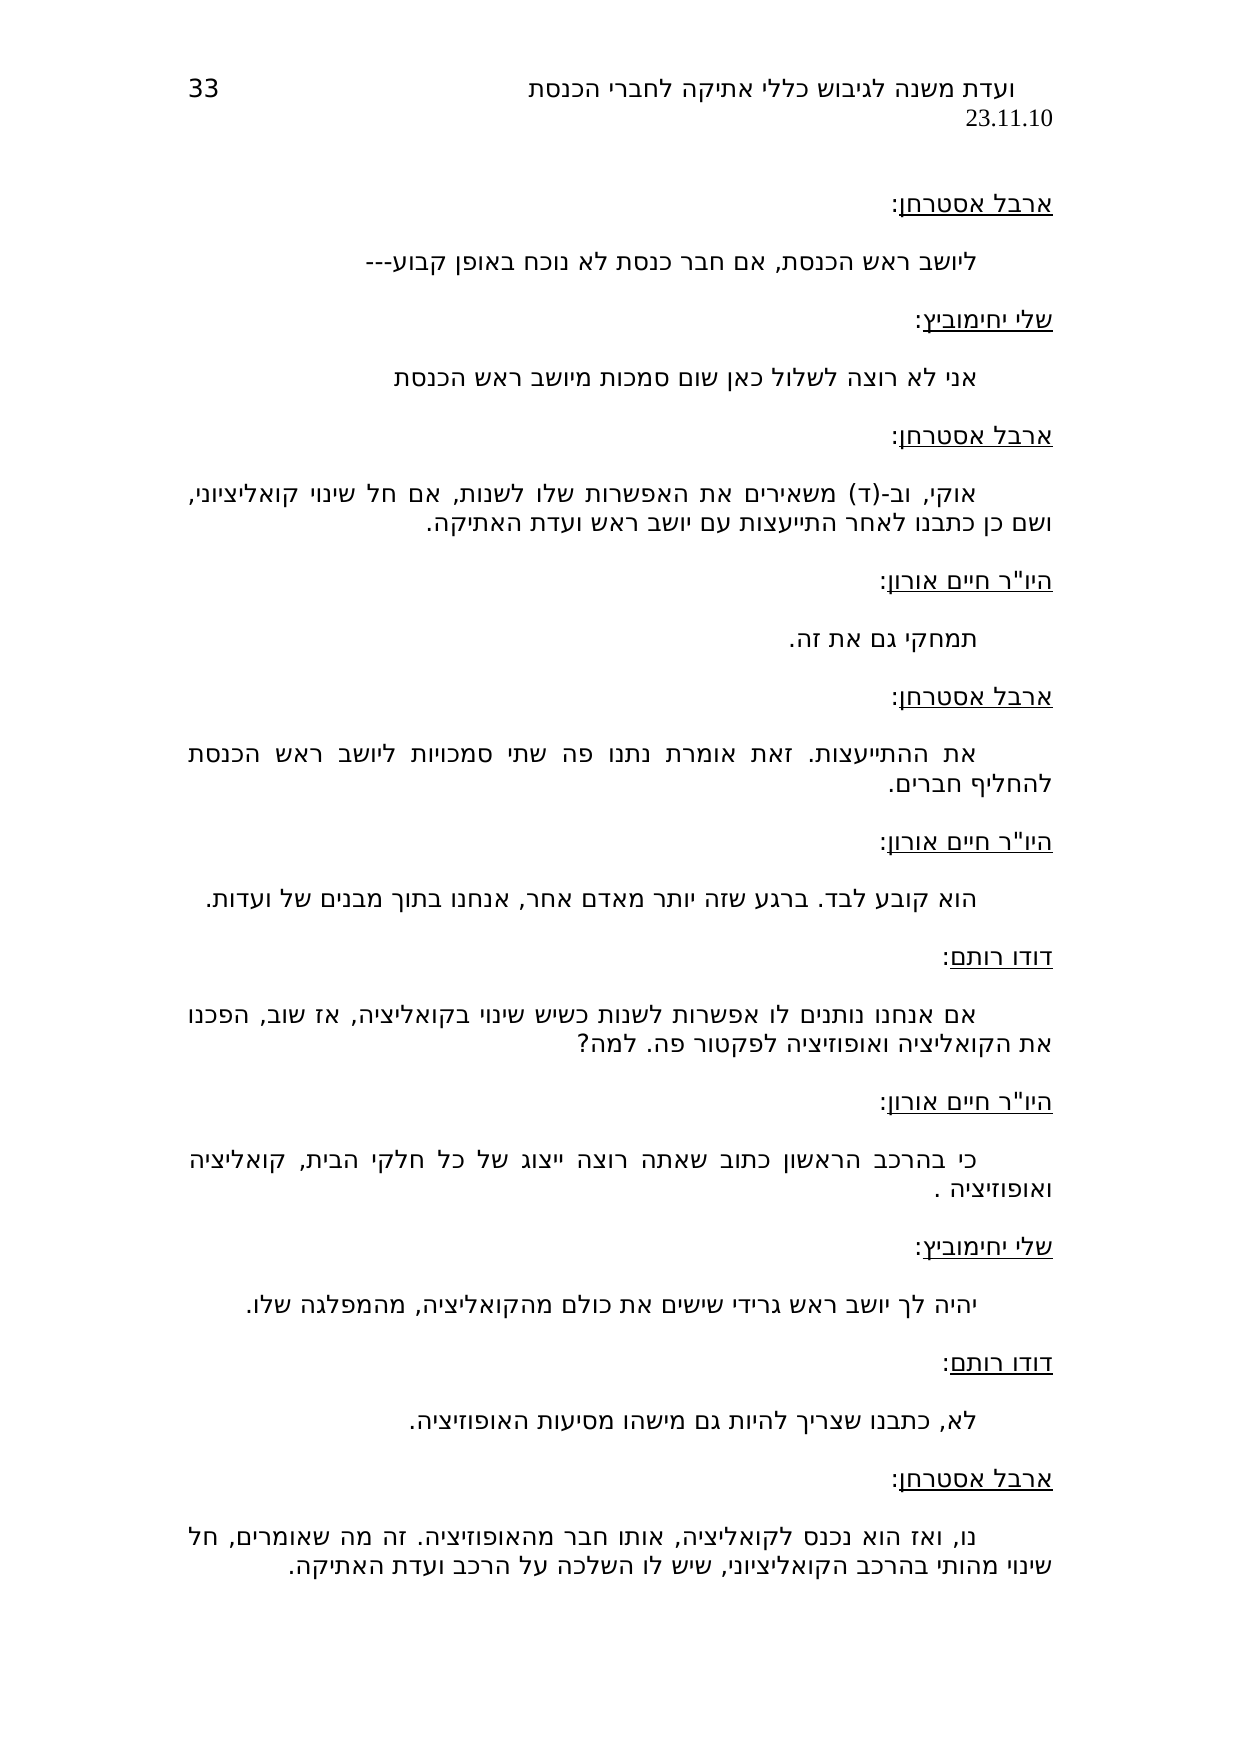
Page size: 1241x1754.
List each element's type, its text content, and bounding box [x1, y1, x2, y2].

text לא, כתבנו שצריך להיות גם מישהו מסיעות האופוזיציה. [187, 1406, 1053, 1435]
text ארבל אסטרחן: [187, 1464, 1053, 1493]
text את ההתייעצות. זאת אומרת נתנו פה שתי סמכויות ליושב ראש הכנסת להחליף חברים. [187, 739, 1053, 798]
text דודו רותם: [187, 942, 1053, 972]
text דודו רותם: [187, 1348, 1053, 1377]
text ארבל אסטרחן: [187, 421, 1053, 450]
text אוקי, וב-(ד) משאירים את האפשרות שלו לשנות, אם חל שינוי קואליציוני, ושם כן כתבנו לאחר התייעצות עם יושב ראש ועדת האתיקה. [187, 479, 1053, 537]
text אם אנחנו נותנים לו אפשרות לשנות כשיש שינוי בקואליציה, אז שוב, הפכנו את הקואליציה ואופוזיציה לפקטור פה. למה? [187, 1000, 1053, 1059]
text ליושב ראש הכנסת, אם חבר כנסת לא נוכח באופן קבוע--- [187, 247, 1053, 276]
text יהיה לך יושב ראש גרידי שישים את כולם מהקואליציה, מהמפלגה שלו. [187, 1290, 1053, 1319]
text היו"ר חיים אורון: [187, 1087, 1053, 1117]
text הוא קובע לבד. ברגע שזה יותר מאדם אחר, אנחנו בתוך מבנים של ועדות. [187, 884, 1053, 914]
text נו, ואז הוא נכנס לקואליציה, אותו חבר מהאופוזיציה. זה מה שאומרים, חל שינוי מהותי בהרכב הקואליציוני, שיש לו השלכה על הרכב ועדת האתיקה. [187, 1522, 1053, 1580]
text היו"ר חיים אורון: [187, 827, 1053, 856]
text ארבל אסטרחן: [187, 189, 1053, 218]
text כי בהרכב הראשון כתוב שאתה רוצה ייצוג של כל חלקי הבית, קואליציה ואופוזיציה . [187, 1145, 1053, 1204]
text ארבל אסטרחן: [187, 682, 1053, 711]
text היו"ר חיים אורון: [187, 566, 1053, 595]
text אני לא רוצה לשלול כאן שום סמכות מיושב ראש הכנסת [187, 363, 1053, 392]
text שלי יחימוביץ: [187, 305, 1053, 334]
text תמחקי גם את זה. [187, 624, 1053, 653]
text שלי יחימוביץ: [187, 1232, 1053, 1262]
